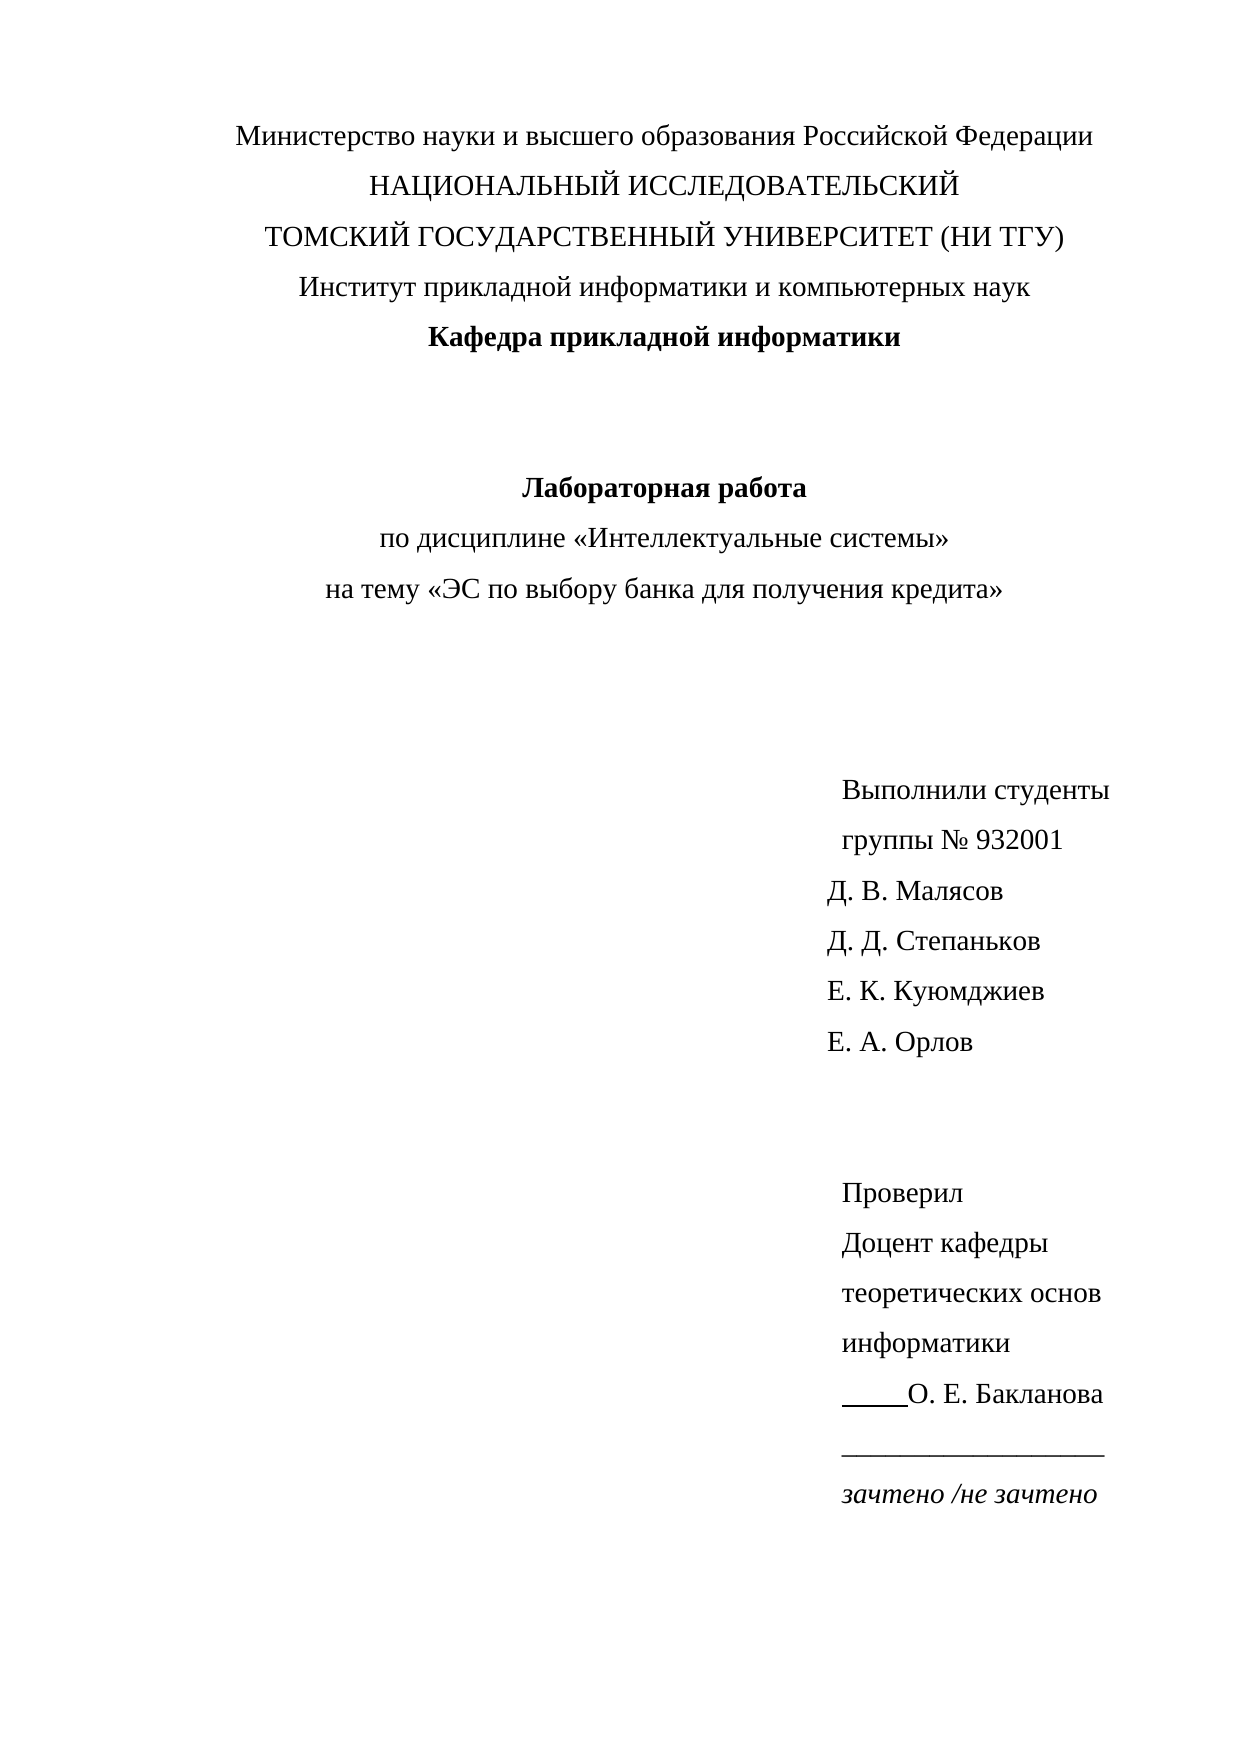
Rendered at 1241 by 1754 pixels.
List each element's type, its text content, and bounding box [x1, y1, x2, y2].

text Е. К. Куюмджиев [827, 973, 1152, 1007]
text Д. В. Малясов [827, 873, 1152, 906]
text НАЦИОНАЛЬНЫЙ ИССЛЕДОВАТЕЛЬСКИЙ [177, 168, 1152, 202]
text Институт прикладной информатики и компьютерных наук [177, 269, 1152, 303]
text по дисциплине «Интеллектуальные системы» [177, 521, 1152, 554]
text Кафедра прикладной информатики [177, 319, 1152, 353]
text Лабораторная работа [177, 470, 1152, 504]
text О. Е. Бакланова [842, 1376, 1152, 1409]
text __________________ зачтено /не зачтено [842, 1426, 1152, 1510]
text на тему «ЭС по выбору банка для получения кредита» [177, 571, 1152, 604]
text Проверил [842, 1175, 1152, 1208]
text Д. Д. Степаньков [827, 923, 1152, 957]
text Е. А. Орлов [827, 1024, 1152, 1057]
text ТОМСКИЙ ГОСУДАРСТВЕННЫЙ УНИВЕРСИТЕТ (НИ ТГУ) [177, 219, 1152, 252]
text Выполнили студенты группы № 932001 [842, 772, 1152, 856]
text Министерство науки и высшего образования Российской Федерации [177, 118, 1152, 152]
text Доцент кафедры теоретических основ информатики [842, 1225, 1152, 1359]
